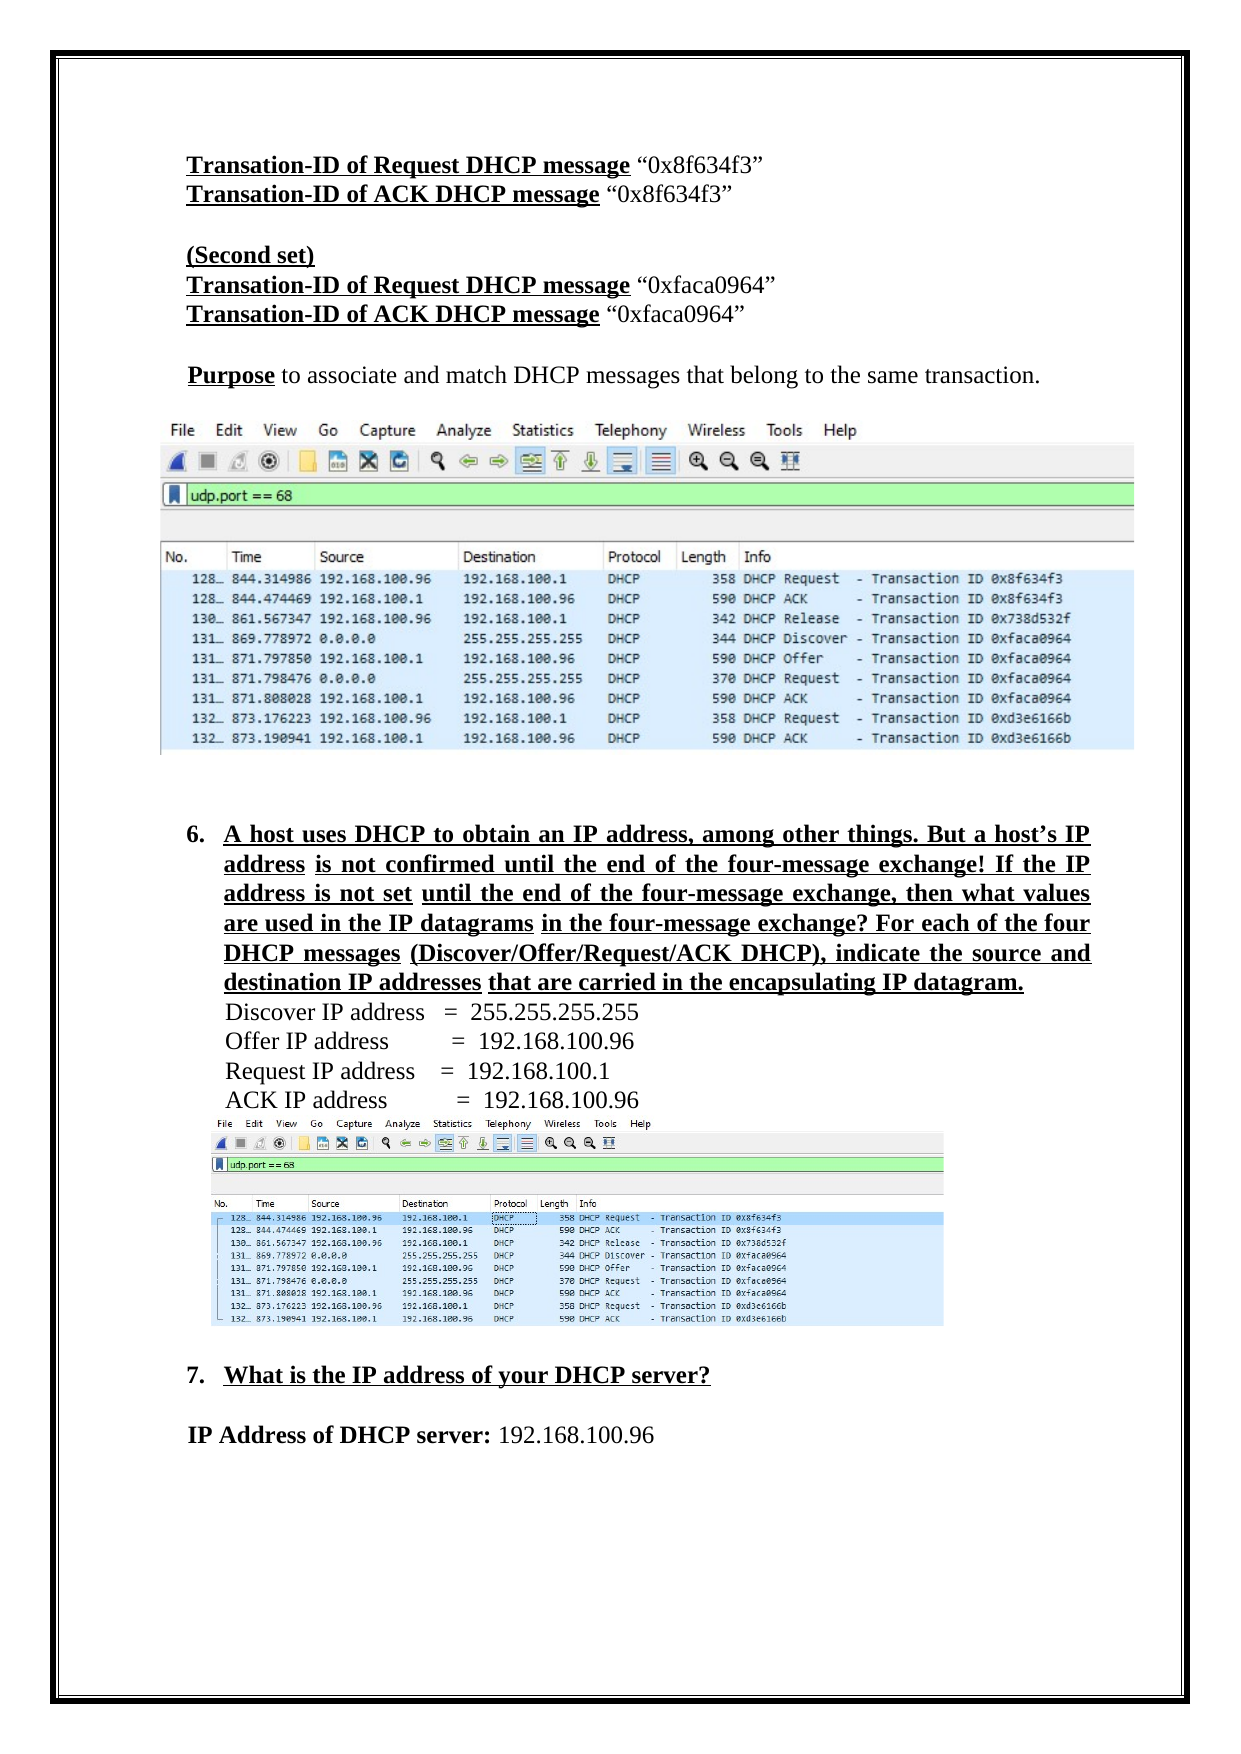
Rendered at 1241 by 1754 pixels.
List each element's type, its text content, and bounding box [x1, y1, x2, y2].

text Transation-ID of Request DHCP message “0xfaca0964” [186, 270, 1091, 298]
list A host uses DHCP to obtain an IP address, among other things. But a host’s IP address is not confirmed until the end of the four-message exchange! If the IP address is not set until the end of the four-message exchange, then what values are used in the IP datagrams in the four-message exchange? For each of the four DHCP messages (Discover/Offer/Request/ACK DHCP), indicate the source and destination IP addresses that are carried in the encapsulating IP datagram. [186, 819, 1091, 996]
text Discover IP address = 255.255.255.255 [225, 997, 1093, 1026]
text (Second set) [186, 240, 1091, 269]
text Request IP address = 192.168.100.1 [225, 1056, 1093, 1085]
text Transation-ID of Request DHCP message “0x8f634f3” [186, 150, 1091, 179]
picture [160, 420, 1135, 755]
list What is the IP address of your DHCP server? [186, 1360, 1091, 1388]
text IP Address of DHCP server: 192.168.100.96 [187, 1420, 1134, 1449]
text ACK IP address = 192.168.100.96 [225, 1086, 1093, 1114]
picture [211, 1115, 944, 1327]
text Transation-ID of ACK DHCP message “0x8f634f3” [186, 179, 1091, 208]
text Offer IP address = 192.168.100.96 [225, 1026, 1093, 1055]
text Purpose to associate and match DHCP messages that belong to the same transaction. [187, 360, 1093, 389]
text Transation-ID of ACK DHCP message “0xfaca0964” [186, 299, 1091, 328]
